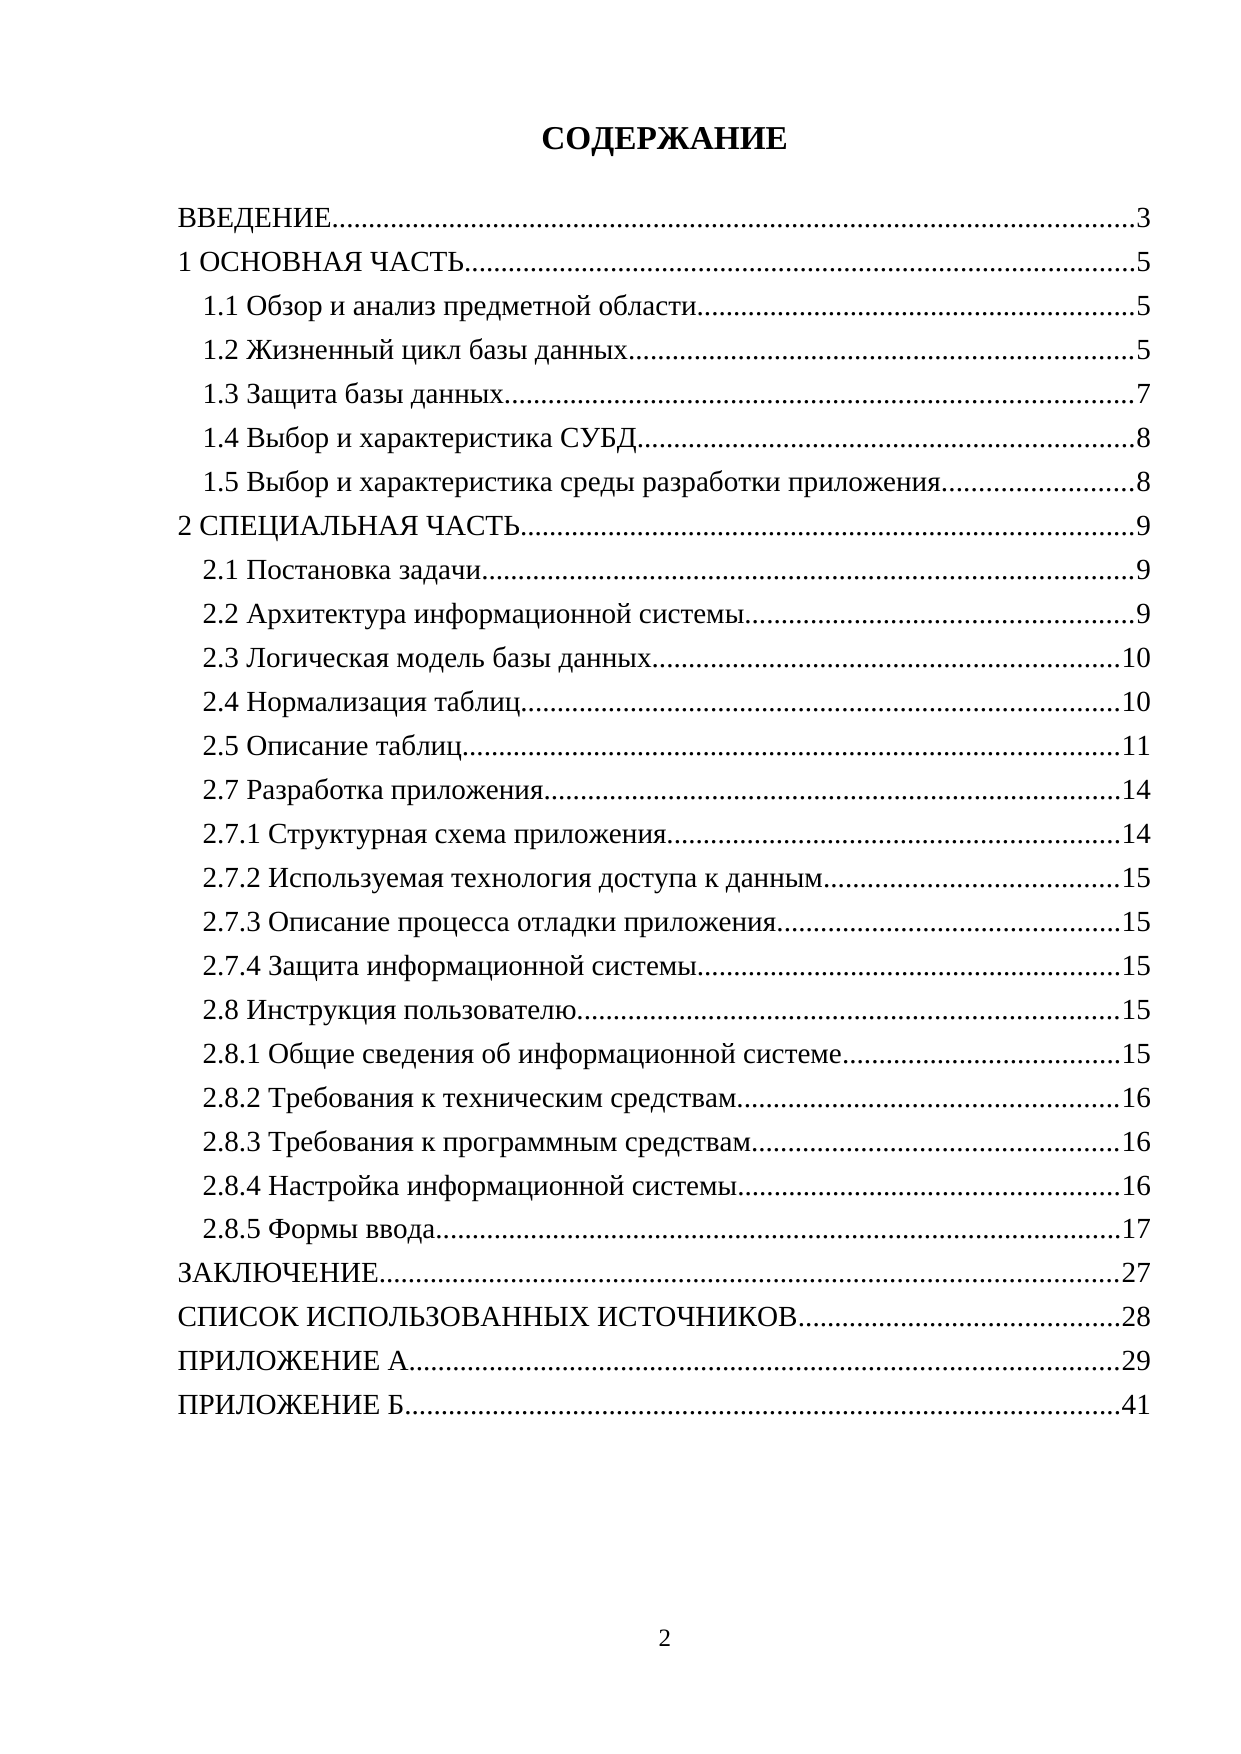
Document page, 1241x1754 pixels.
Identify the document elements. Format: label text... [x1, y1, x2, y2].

text 2.2 Архитектура информационной системы 9 [202, 596, 1152, 630]
text 2.8.2 Требования к техническим средствам 16 [202, 1080, 1152, 1113]
text 1 ОСНОВНАЯ ЧАСТЬ 5 [177, 244, 1152, 278]
text 2.7 Разработка приложения 14 [202, 772, 1152, 806]
text СПИСОК ИСПОЛЬЗОВАННЫХ ИСТОЧНИКОВ 28 [177, 1299, 1152, 1333]
text ПРИЛОЖЕНИЕ А 29 [177, 1343, 1152, 1377]
text 2.4 Нормализация таблиц 10 [202, 684, 1152, 718]
text 2.8.5 Формы ввода 17 [202, 1212, 1152, 1245]
text 1.1 Обзор и анализ предметной области 5 [202, 288, 1152, 322]
text 2.8 Инструкция пользователю 15 [202, 992, 1152, 1025]
text 1.2 Жизненный цикл базы данных 5 [202, 332, 1152, 366]
text 2.7.1 Структурная схема приложения 14 [202, 816, 1152, 849]
text 2.8.1 Общие сведения об информационной системе 15 [202, 1036, 1152, 1069]
text 2.3 Логическая модель базы данных 10 [202, 640, 1152, 674]
text ВВЕДЕНИЕ 3 [177, 201, 1152, 234]
text 2 СПЕЦИАЛЬНАЯ ЧАСТЬ 9 [177, 508, 1152, 542]
text 2.5 Описание таблиц 11 [202, 728, 1152, 762]
text СОДЕРЖАНИЕ [177, 118, 1152, 156]
text 2.7.3 Описание процесса отладки приложения 15 [202, 904, 1152, 937]
text 2.8.4 Настройка информационной системы 16 [202, 1168, 1152, 1201]
text 1.4 Выбор и характеристика СУБД 8 [202, 420, 1152, 454]
text 2.7.2 Используемая технология доступа к данным 15 [202, 860, 1152, 893]
text 1.3 Защита базы данных 7 [202, 376, 1152, 410]
text 1.5 Выбор и характеристика среды разработки приложения 8 [202, 464, 1152, 498]
text ПРИЛОЖЕНИЕ Б 41 [177, 1387, 1152, 1421]
text 2.8.3 Требования к программным средствам 16 [202, 1124, 1152, 1157]
text 2.1 Постановка задачи 9 [202, 552, 1152, 586]
text 2.7.4 Защита информационной системы 15 [202, 948, 1152, 981]
text ЗАКЛЮЧЕНИЕ 27 [177, 1256, 1152, 1289]
